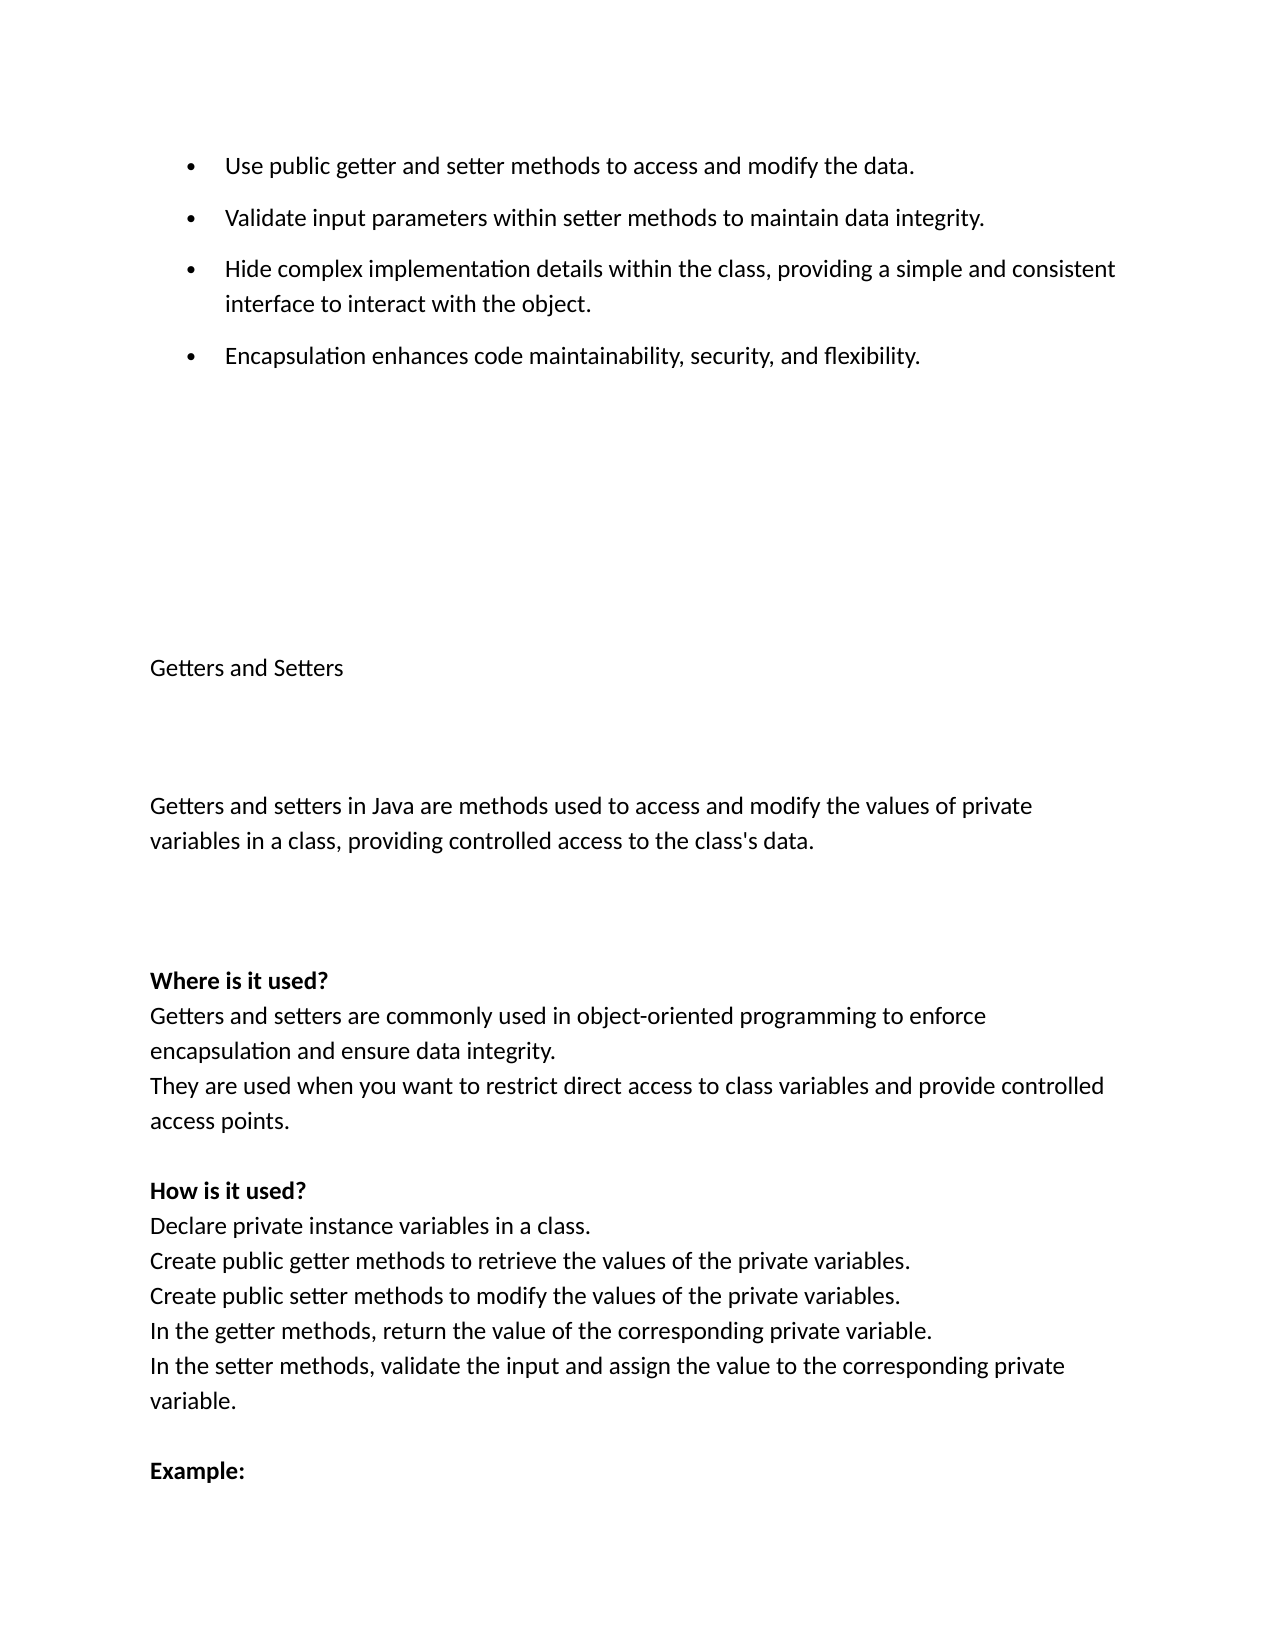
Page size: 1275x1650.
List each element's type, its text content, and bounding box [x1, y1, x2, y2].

list Validate input parameters within setter methods to maintain data integrity. [187, 202, 1125, 232]
list Hide complex implementation details within the class, providing a simple and consistent interface to interact with the object. [187, 253, 1125, 319]
text Getters and Setters [150, 652, 1125, 682]
list Use public getter and setter methods to access and modify the data. [187, 150, 1125, 181]
text Getters and setters in Java are methods used to access and modify the values of private variables in a class, providing controlled access to the class's data. Where is it used? Getters and setters are commonly used in object-oriented programming to enforce encapsulation and ensure data integrity. They are used when you want to restrict direct access to class variables and provide controlled access points. How is it used? Declare private instance variables in a class. Create public getter methods to retrieve the values of the private variables. Create public setter methods to modify the values of the private variables. In the getter methods, return the value of the corresponding private variable. In the setter methods, validate the input and assign the value to the corresponding private variable. Example: [150, 790, 1125, 1486]
list Encapsulation enhances code maintainability, security, and flexibility. [187, 340, 1125, 371]
